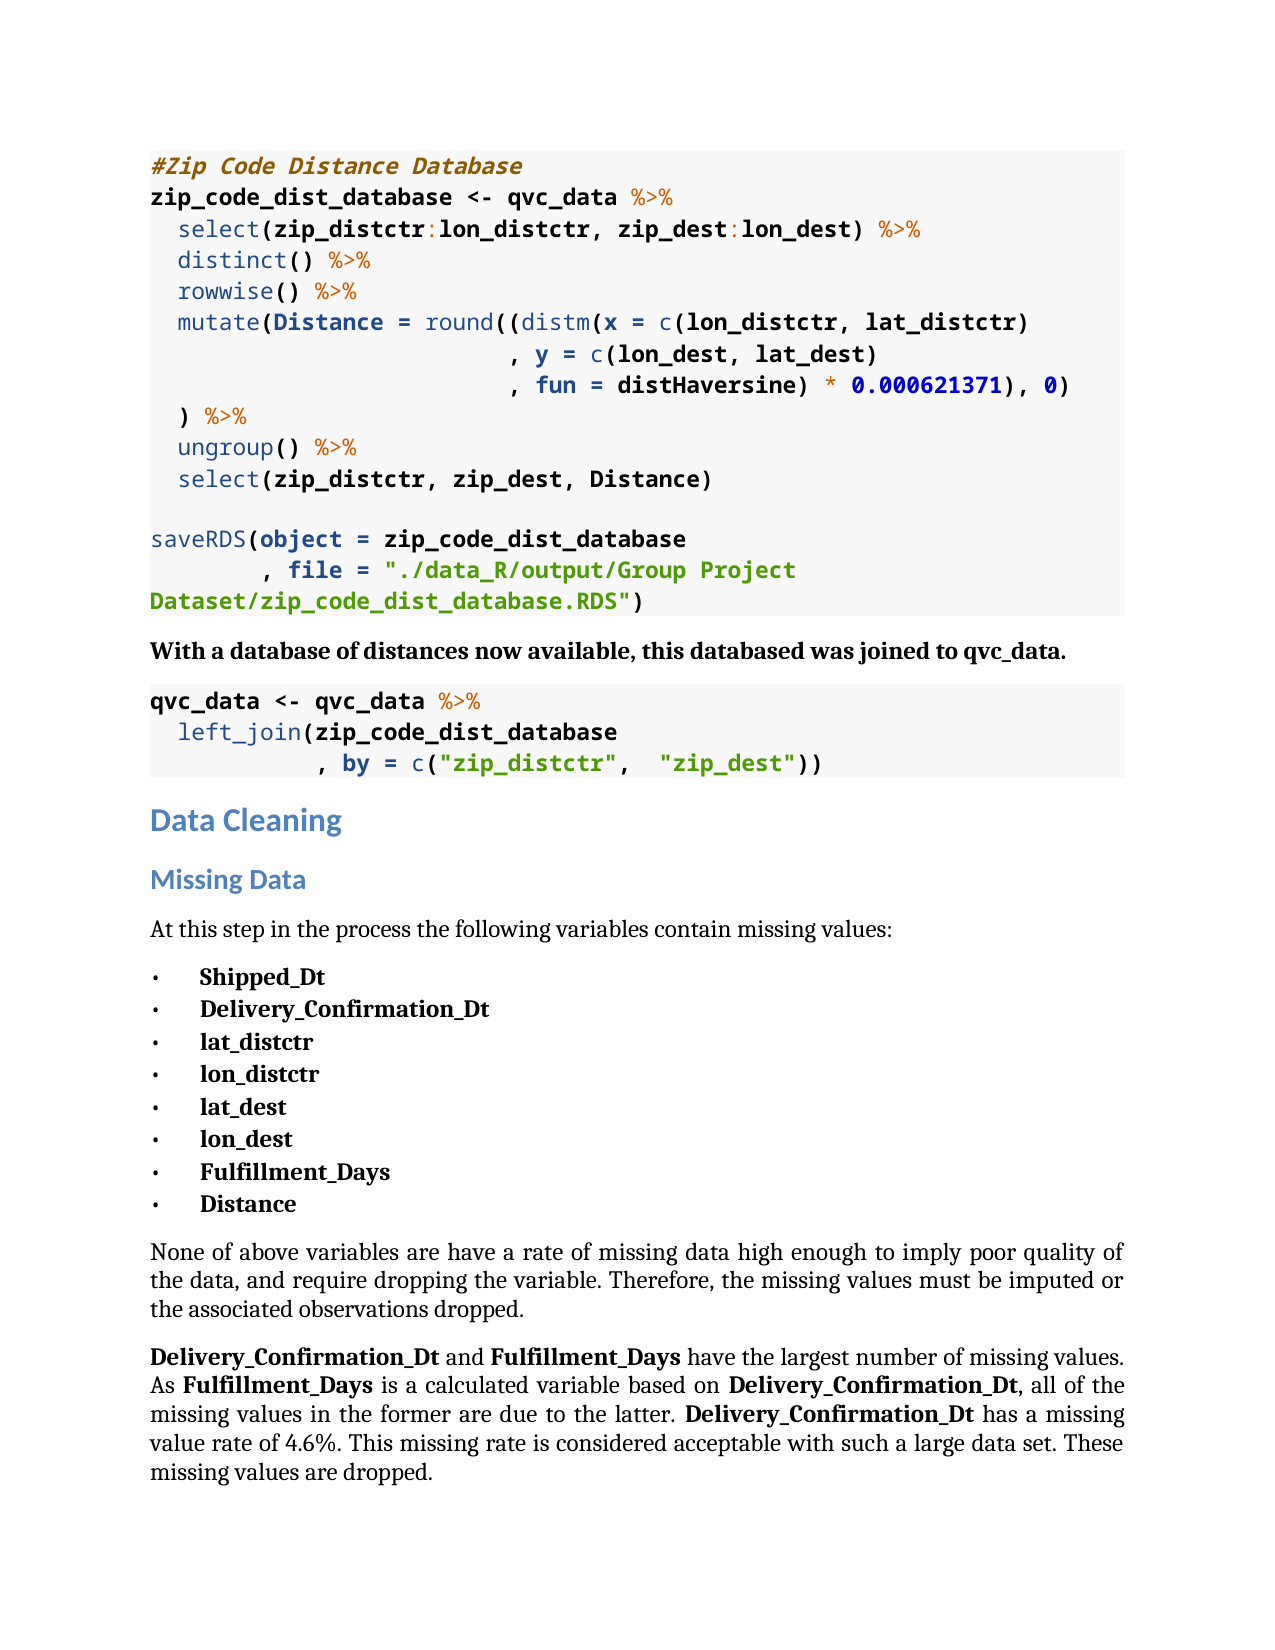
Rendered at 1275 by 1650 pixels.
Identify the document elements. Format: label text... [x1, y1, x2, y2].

text At this step in the process the following variables contain missing values: [150, 915, 1125, 944]
list lon_dest [150, 1125, 1125, 1154]
list lon_distctr [150, 1060, 1125, 1089]
list Fulfillment_Days [150, 1158, 1125, 1186]
text #Zip Code Distance Database zip_code_dist_database <- qvc_data %>% select(zip_distctr:lon_distctr, zip_dest:lon_dest) %>% distinct() %>% rowwise() %>% mutate(Distance = round((distm(x = c(lon_distctr, lat_distctr) , y = c(lon_dest, lat_dest) , fun = distHaversine) * 0.000621371), 0) ) %>% ungroup() %>% select(zip_distctr, zip_dest, Distance) saveRDS(object = zip_code_dist_database , file = "./data_R/output/Group Project Dataset/zip_code_dist_database.RDS") [150, 150, 1125, 616]
text With a database of distances now available, this databased was joined to qvc_data. [150, 637, 1125, 666]
list lat_distctr [150, 1028, 1125, 1056]
list Delivery_Confirmation_Dt [150, 995, 1125, 1024]
list lat_dest [150, 1093, 1125, 1121]
text qvc_data <- qvc_data %>% left_join(zip_code_dist_database , by = c("zip_distctr", "zip_dest")) [150, 684, 1125, 778]
text None of above variables are have a rate of missing data high enough to imply poor quality of the data, and require dropping the variable. Therefore, the missing values must be imputed or the associated observations dropped. [150, 1238, 1125, 1324]
text Delivery_Confirmation_Dt and Fulfillment_Days have the largest number of missing values. As Fulfillment_Days is a calculated variable based on Delivery_Confirmation_Dt, all of the missing values in the former are due to the latter. Delivery_Confirmation_Dt has a missing value rate of 4.6%. This missing rate is considered acceptable with such a large data set. These missing values are dropped. [150, 1343, 1125, 1486]
subtitle Data Cleaning [150, 799, 1125, 840]
list Distance [150, 1190, 1125, 1219]
subtitle Missing Data [150, 861, 1125, 896]
list Shipped_Dt [150, 963, 1125, 991]
